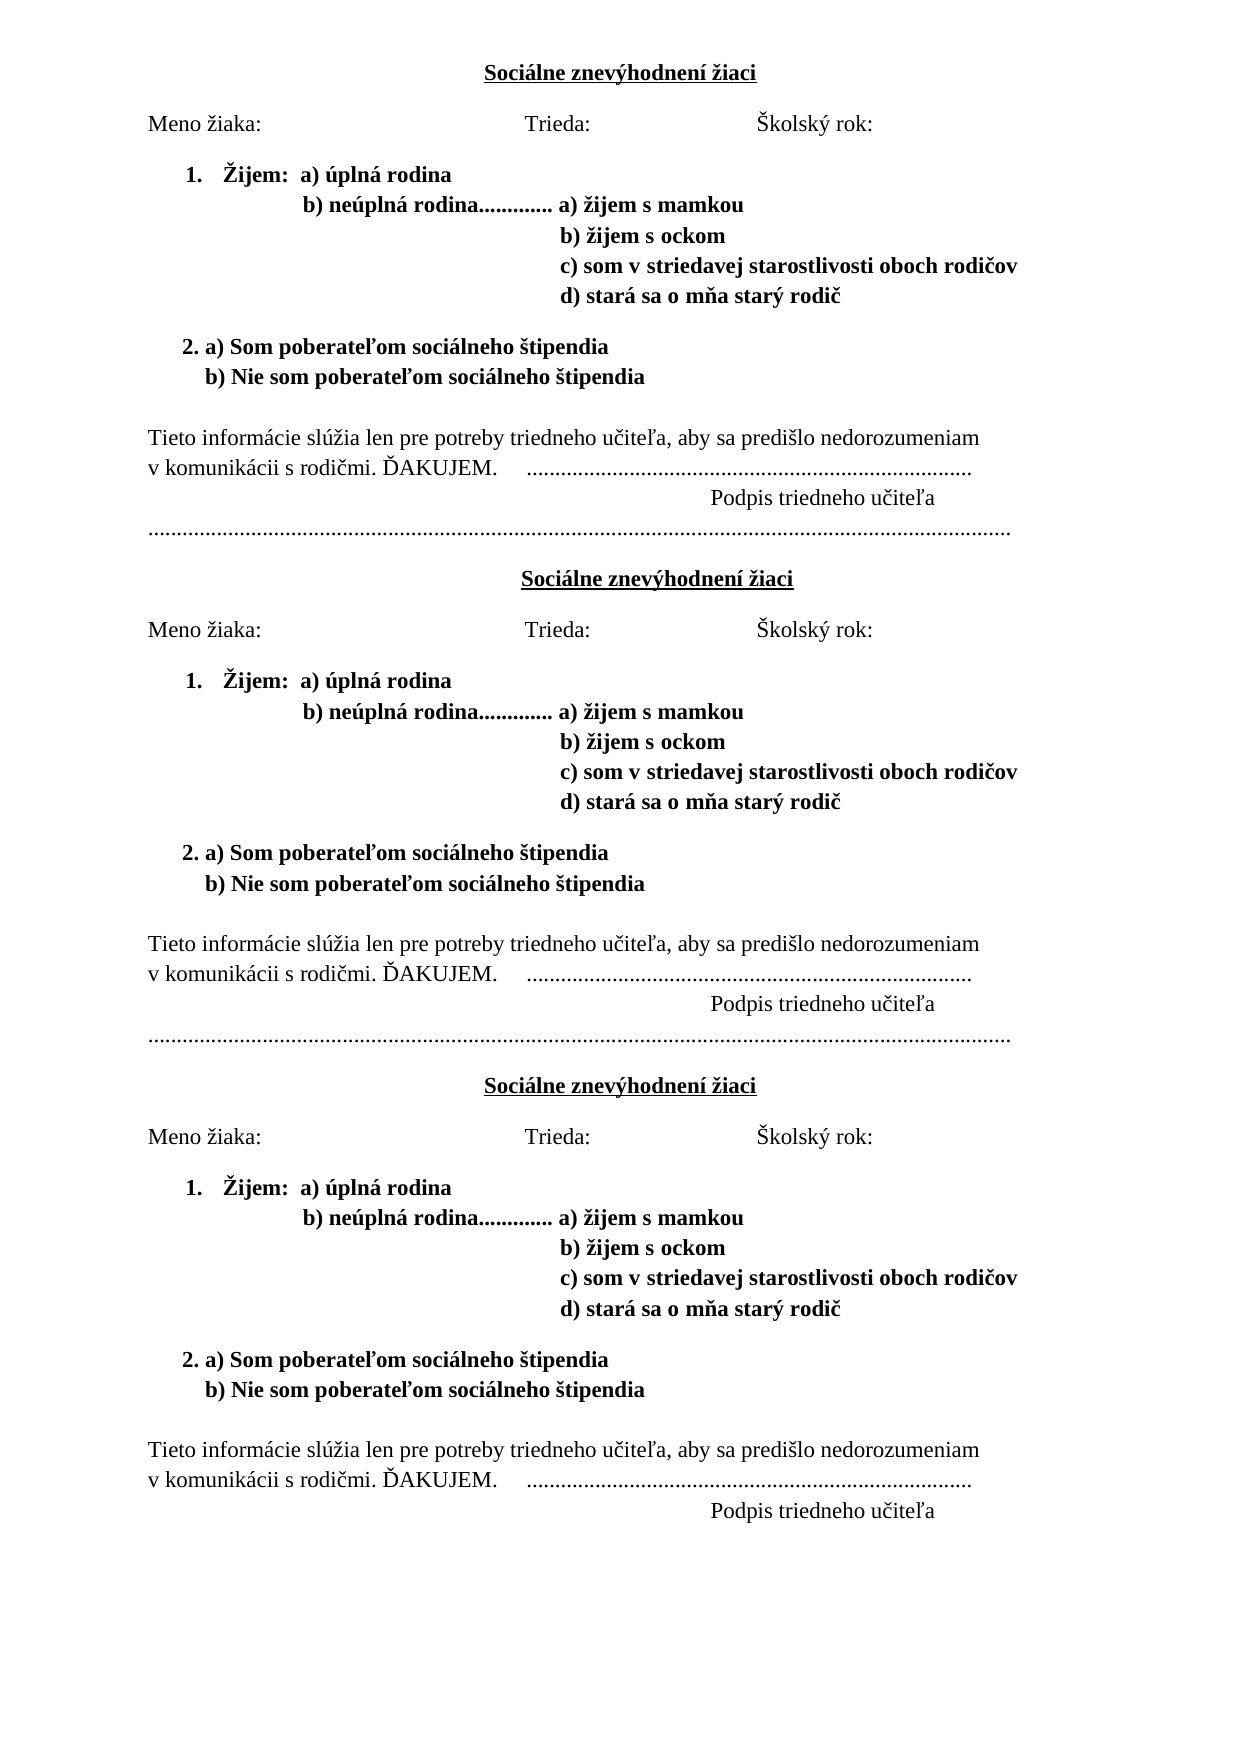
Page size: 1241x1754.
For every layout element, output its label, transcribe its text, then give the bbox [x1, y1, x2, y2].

text b) Nie som poberateľom sociálneho štipendia [148, 363, 1093, 390]
list b) neúplná rodina............. a) žijem s mamkou [223, 1204, 1093, 1230]
text Sociálne znevýhodnení žiaci [148, 1072, 1093, 1098]
list b) neúplná rodina............. a) žijem s mamkou [223, 191, 1093, 218]
list c) som v striedavej starostlivosti oboch rodičov [223, 1264, 1093, 1291]
text Tieto informácie slúžia len pre potreby triedneho učiteľa, aby sa predišlo nedorozumeniam v komunikácii s rodičmi. ĎAKUJEM. .............................................................................. [148, 930, 1093, 987]
text 2. a) Som poberateľom sociálneho štipendia [148, 839, 1093, 866]
text 2. a) Som poberateľom sociálneho štipendia [148, 333, 1093, 359]
text Sociálne znevýhodnení žiaci [148, 565, 1093, 592]
list d) stará sa o mňa starý rodič [223, 788, 1093, 815]
list d) stará sa o mňa starý rodič [223, 1294, 1093, 1321]
list Žijem: a) úplná rodina [185, 667, 1093, 694]
text Meno žiaka: Trieda: Školský rok: [148, 1123, 1093, 1149]
text b) Nie som poberateľom sociálneho štipendia [148, 1376, 1093, 1402]
text Podpis triedneho učiteľa [148, 1497, 1093, 1523]
list Žijem: a) úplná rodina [185, 161, 1093, 188]
text Meno žiaka: Trieda: Školský rok: [148, 616, 1093, 643]
text Podpis triedneho učiteľa [148, 990, 1093, 1017]
list c) som v striedavej starostlivosti oboch rodičov [223, 758, 1093, 784]
text Tieto informácie slúžia len pre potreby triedneho učiteľa, aby sa predišlo nedorozumeniam v komunikácii s rodičmi. ĎAKUJEM. .............................................................................. [148, 424, 1093, 480]
list Žijem: a) úplná rodina [185, 1174, 1093, 1200]
text Sociálne znevýhodnení žiaci [148, 59, 1093, 86]
text Tieto informácie slúžia len pre potreby triedneho učiteľa, aby sa predišlo nedorozumeniam v komunikácii s rodičmi. ĎAKUJEM. .............................................................................. [148, 1436, 1093, 1493]
list b) žijem s ockom [223, 222, 1093, 248]
list b) neúplná rodina............. a) žijem s mamkou [223, 698, 1093, 724]
text Meno žiaka: Trieda: Školský rok: [148, 110, 1093, 137]
list c) som v striedavej starostlivosti oboch rodičov [223, 252, 1093, 278]
text b) Nie som poberateľom sociálneho štipendia [148, 869, 1093, 896]
text ....................................................................................................................................................... [148, 1021, 1093, 1047]
list d) stará sa o mňa starý rodič [223, 282, 1093, 308]
list b) žijem s ockom [223, 1234, 1093, 1261]
text ....................................................................................................................................................... [148, 514, 1093, 541]
text 2. a) Som poberateľom sociálneho štipendia [148, 1346, 1093, 1372]
list b) žijem s ockom [223, 728, 1093, 754]
text Podpis triedneho učiteľa [148, 484, 1093, 511]
